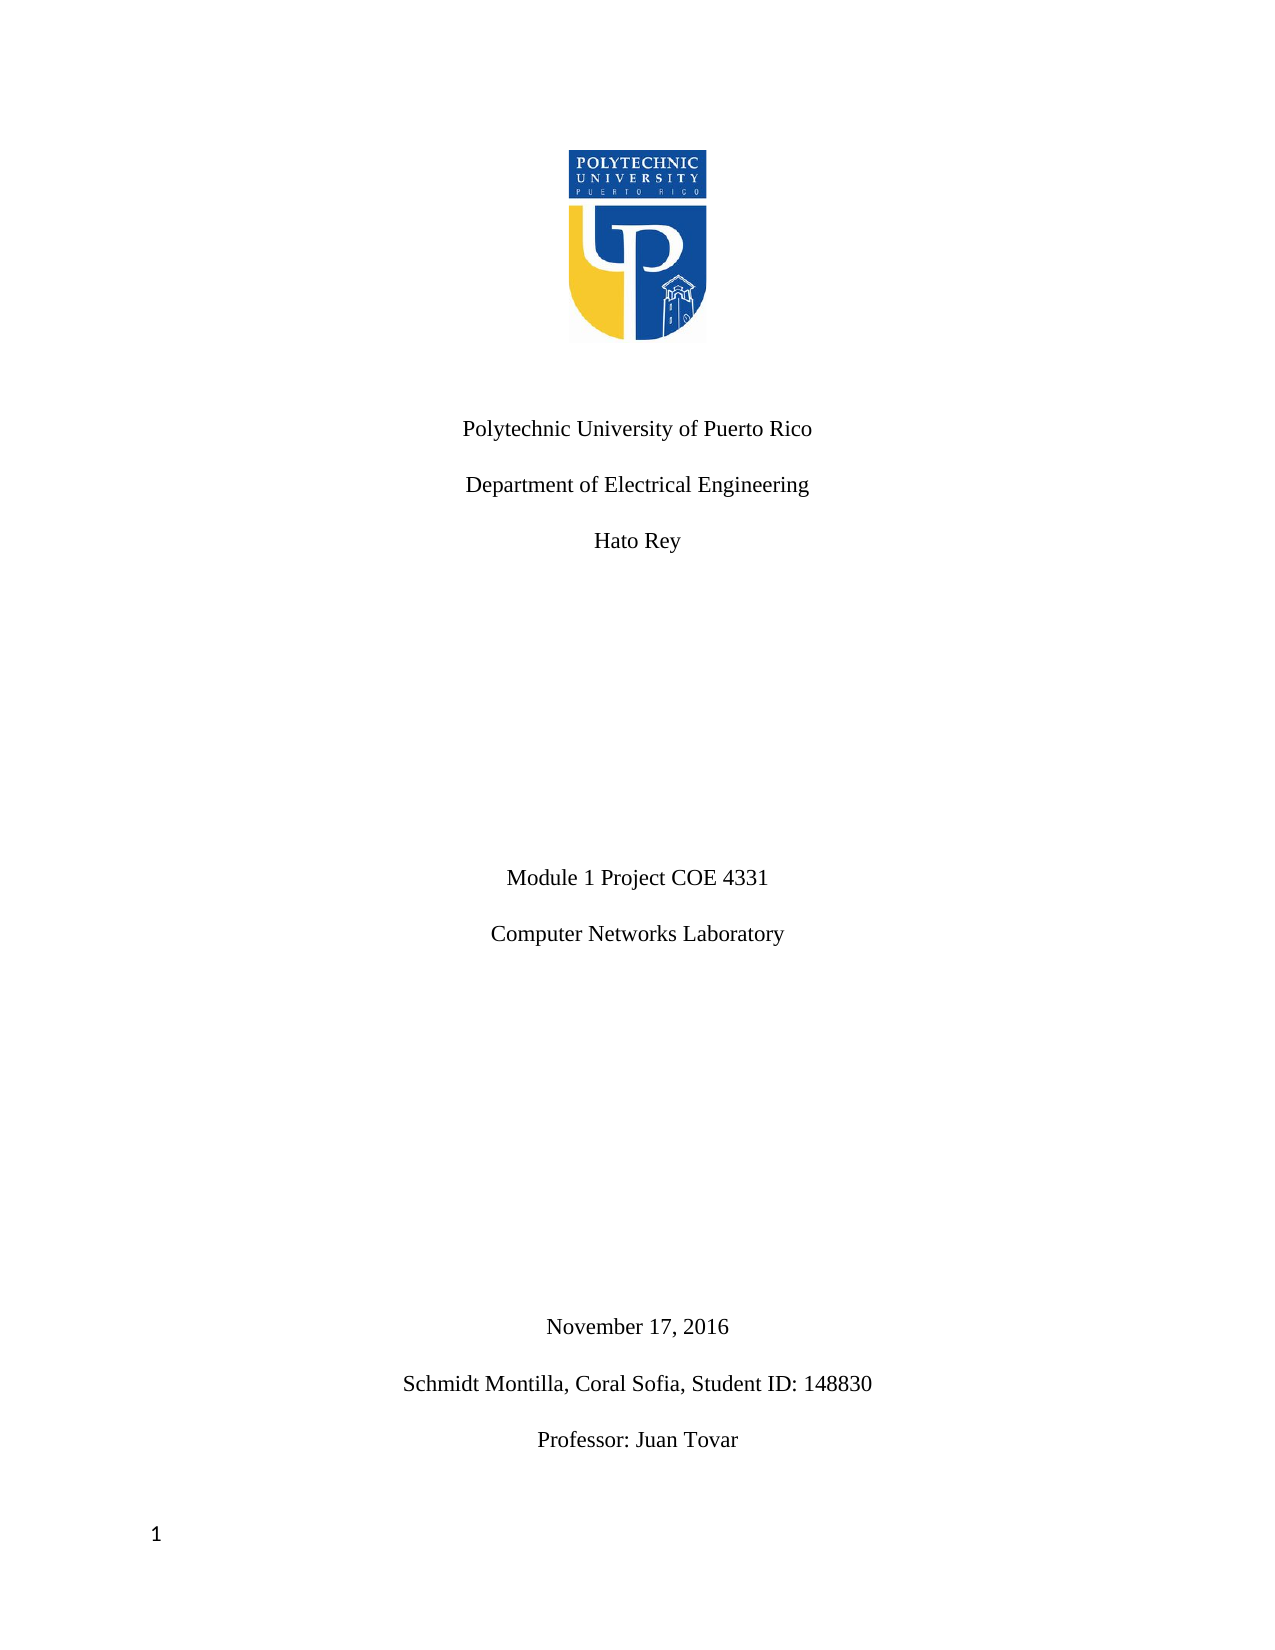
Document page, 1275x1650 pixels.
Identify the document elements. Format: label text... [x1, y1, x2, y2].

text Polytechnic University of Puerto Rico [150, 415, 1125, 441]
text Department of Electrical Engineering [150, 471, 1125, 498]
text Computer Networks Laboratory [150, 920, 1125, 947]
text November 17, 2016 [150, 1313, 1125, 1340]
text Hato Rey [150, 527, 1125, 554]
text Professor: Juan Tovar [150, 1426, 1125, 1452]
text Module 1 Project COE 4331 [150, 864, 1125, 891]
text Schmidt Montilla, Coral Sofia, Student ID: 148830 [150, 1369, 1125, 1396]
picture [568, 150, 707, 343]
